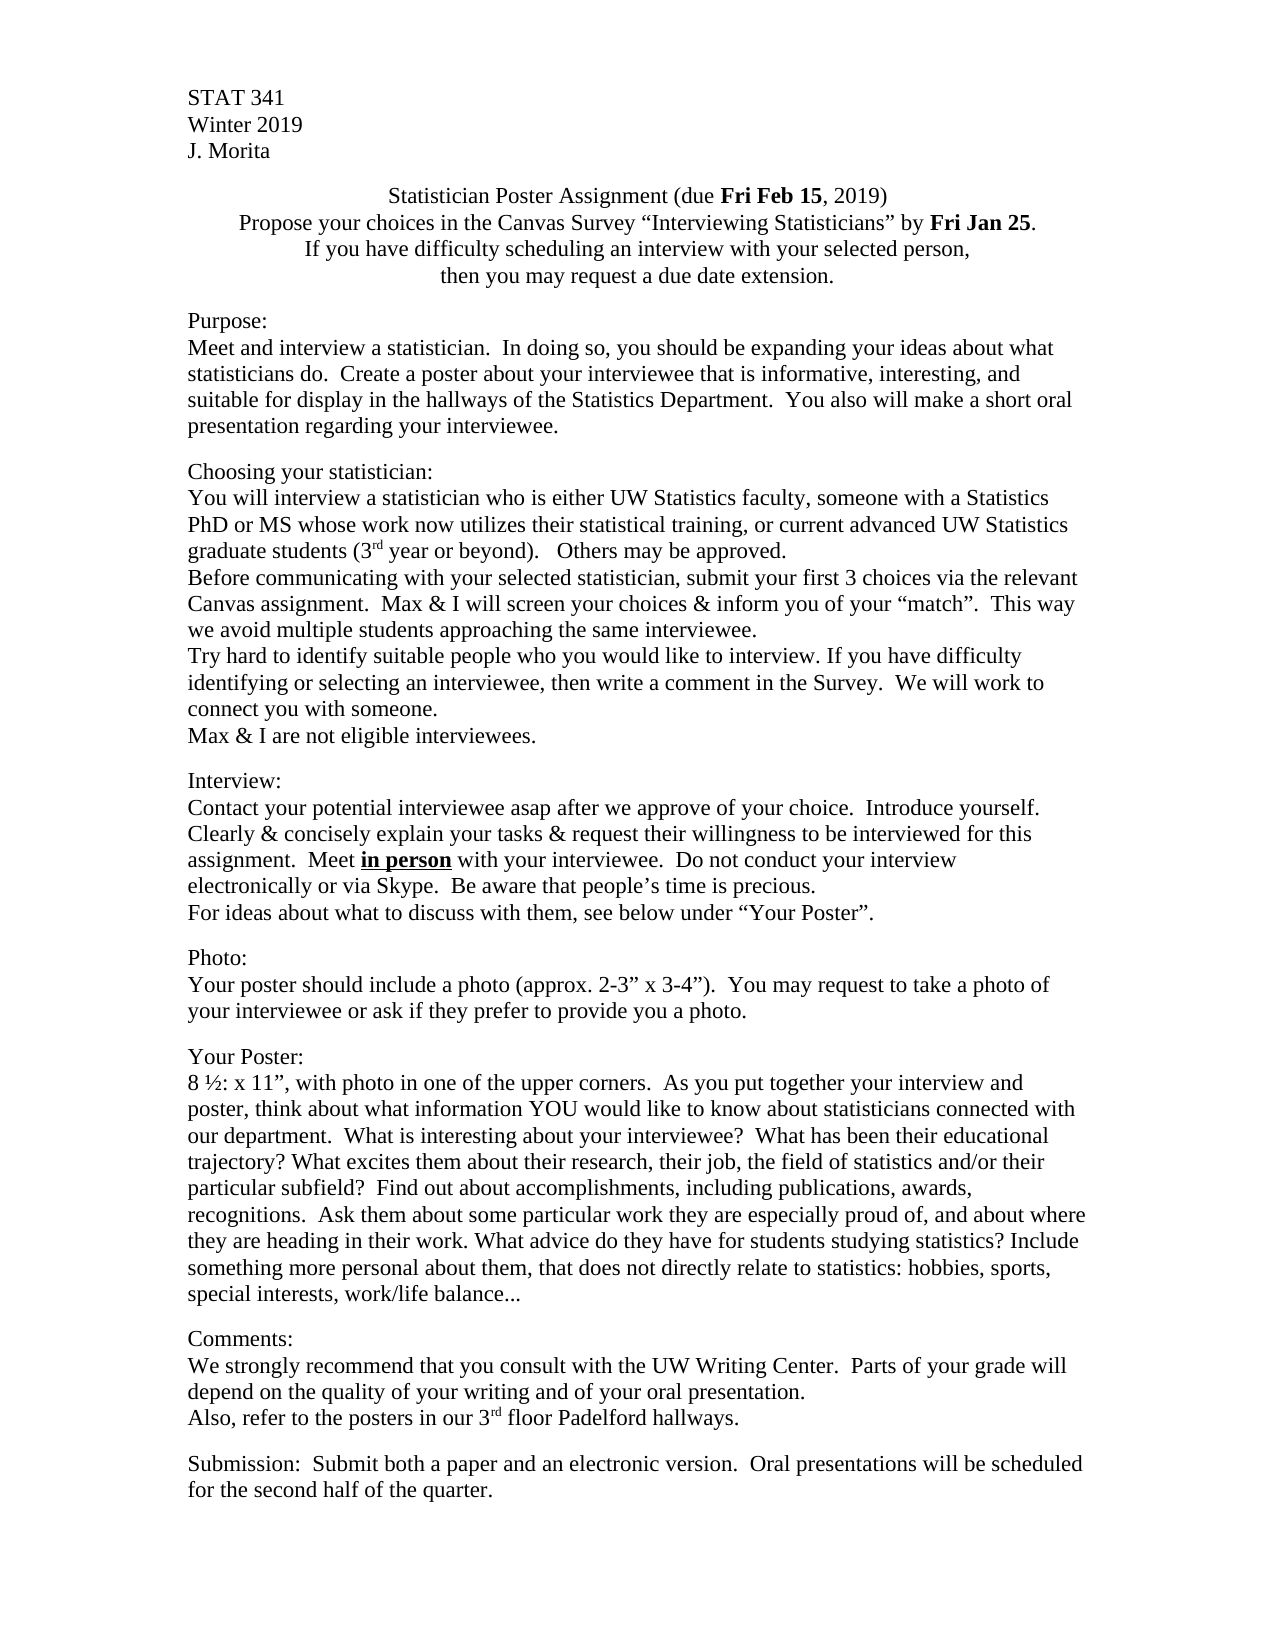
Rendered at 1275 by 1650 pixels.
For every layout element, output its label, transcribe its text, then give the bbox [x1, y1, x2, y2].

text then you may request a due date extension. [187, 262, 1087, 288]
text Purpose: [187, 307, 1087, 333]
text STAT 341 [187, 84, 1087, 111]
text Winter 2019 [187, 111, 1087, 137]
text Also, refer to the posters in our 3rd floor Padelford hallways. [187, 1404, 1087, 1431]
text 8 ½: x 11”, with photo in one of the upper corners. As you put together your interview and poster, think about what information YOU would like to know about statisticians connected with our department. What is interesting about your interviewee? What has been their educational trajectory? What excites them about their research, their job, the field of statistics and/or their particular subfield? Find out about accomplishments, including publications, awards, recognitions. Ask them about some particular work they are especially proud of, and about where they are heading in their work. What advice do they have for students studying statistics? Include something more personal about them, that does not directly relate to statistics: hobbies, sports, special interests, work/life balance... [187, 1069, 1087, 1306]
text Interview: [187, 767, 1087, 793]
text Contact your potential interviewee asap after we approve of your choice. Introduce yourself. Clearly & concisely explain your tasks & request their willingness to be interviewed for this assignment. Meet in person with your interviewee. Do not conduct your interview electronically or via Skype. Be aware that people’s time is precious. [187, 793, 1087, 899]
text Comments: [187, 1325, 1087, 1352]
text Propose your choices in the Canvas Survey “Interviewing Statisticians” by Fri Jan 25. [187, 209, 1087, 235]
text We strongly recommend that you consult with the UW Writing Center. Parts of your grade will depend on the quality of your writing and of your oral presentation. [187, 1352, 1087, 1404]
text Before communicating with your selected statistician, submit your first 3 choices via the relevant Canvas assignment. Max & I will screen your choices & inform you of your “match”. This way we avoid multiple students approaching the same interviewee. [187, 563, 1087, 643]
text Statistician Poster Assignment (due Fri Feb 15, 2019) [187, 183, 1087, 209]
text J. Morita [187, 137, 1087, 163]
text Your Poster: [187, 1043, 1087, 1069]
text Submission: Submit both a paper and an electronic version. Oral presentations will be scheduled for the second half of the quarter. [187, 1450, 1087, 1503]
text Choosing your statistician: [187, 458, 1087, 484]
text Photo: [187, 944, 1087, 971]
text For ideas about what to discuss with them, see below under “Your Poster”. [187, 899, 1087, 925]
text Max & I are not eligible interviewees. [187, 722, 1087, 748]
text If you have difficulty scheduling an interview with your selected person, [187, 235, 1087, 262]
text Meet and interview a statistician. In doing so, you should be expanding your ideas about what statisticians do. Create a poster about your interviewee that is informative, interesting, and suitable for display in the hallways of the Statistics Department. You also will make a short oral presentation regarding your interviewee. [187, 333, 1087, 439]
text Try hard to identify suitable people who you would like to interview. If you have difficulty identifying or selecting an interviewee, then write a comment in the Survey. We will work to connect you with someone. [187, 643, 1087, 722]
text You will interview a statistician who is either UW Statistics faculty, someone with a Statistics PhD or MS whose work now utilizes their statistical training, or current advanced UW Statistics graduate students (3rd year or beyond). Others may be approved. [187, 484, 1087, 563]
text Your poster should include a photo (approx. 2-3” x 3-4”). You may request to take a photo of your interviewee or ask if they prefer to provide you a photo. [187, 971, 1087, 1023]
